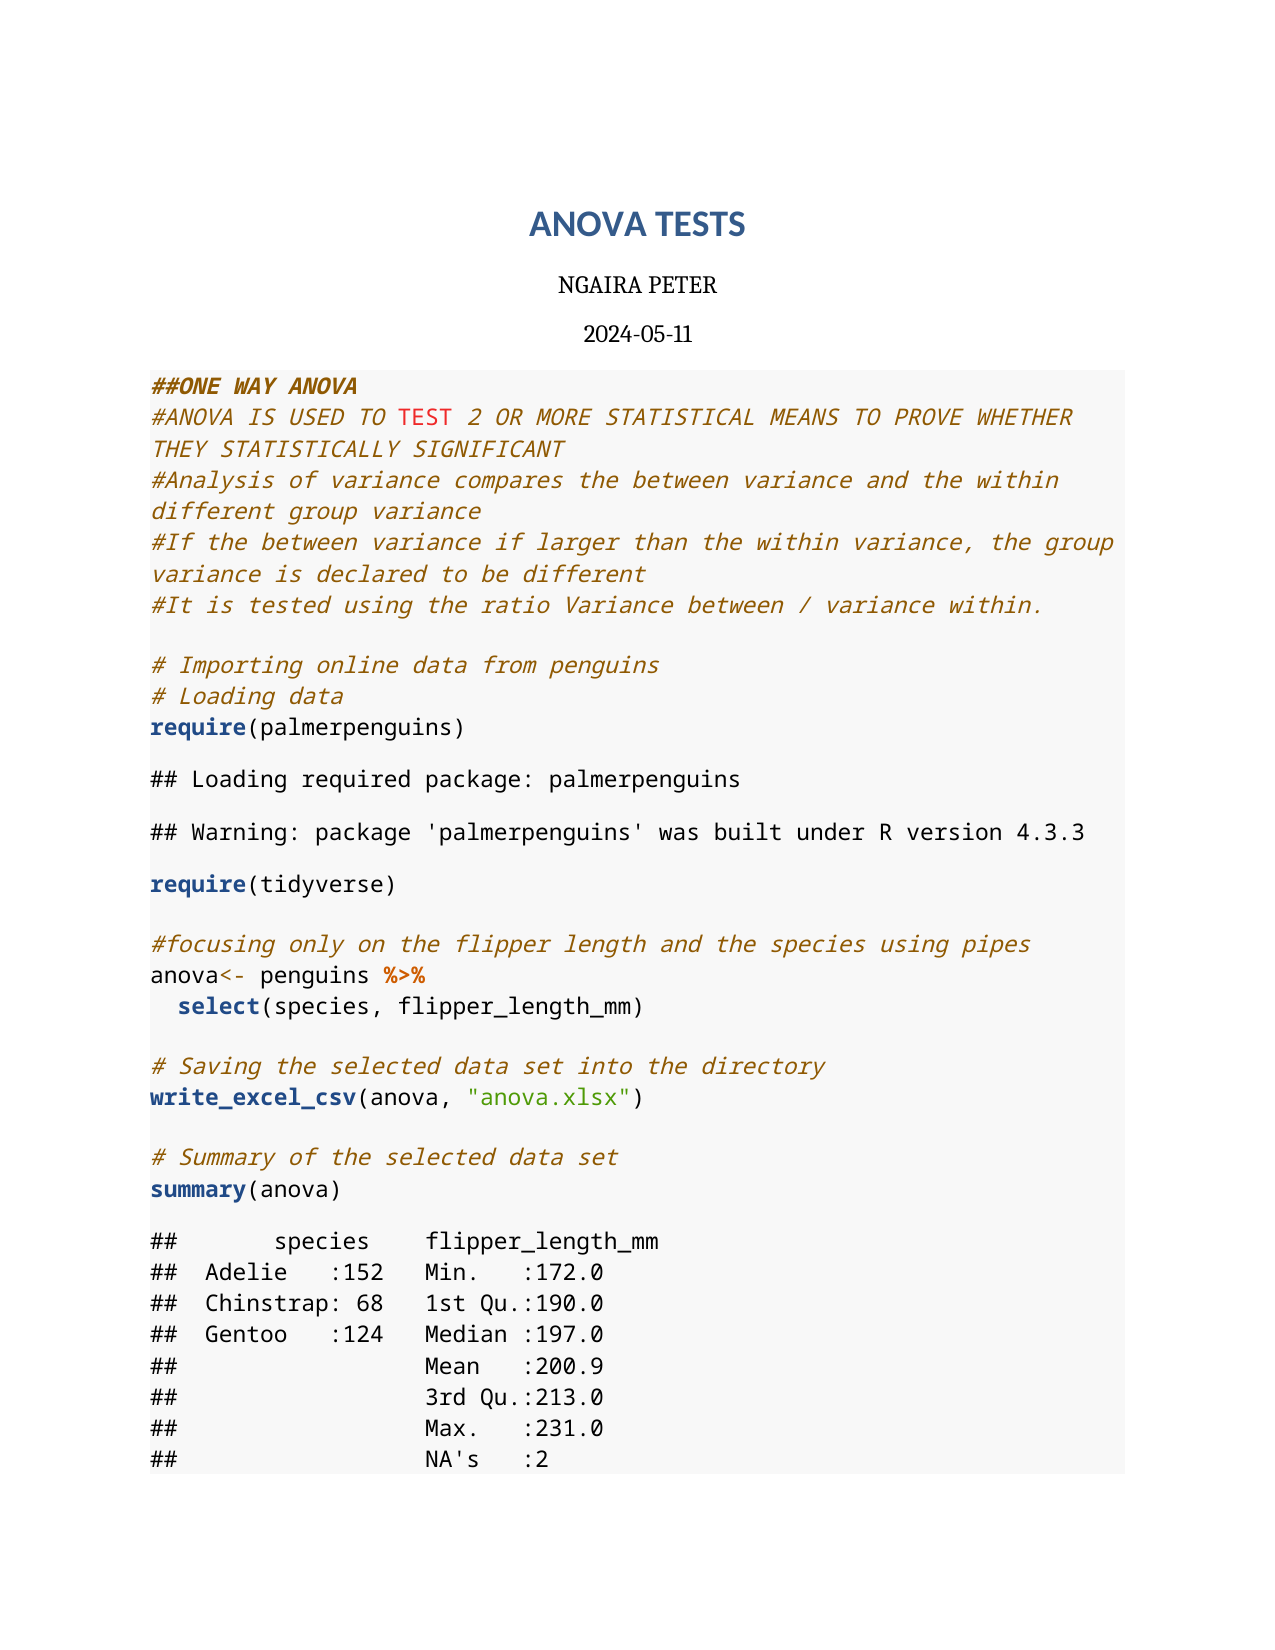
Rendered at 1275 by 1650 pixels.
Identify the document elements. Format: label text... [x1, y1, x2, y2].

text NGAIRA PETER [150, 271, 1125, 299]
text ## species flipper_length_mm ## Adelie :152 Min. :172.0 ## Chinstrap: 68 1st Qu.:190.0 ## Gentoo :124 Median :197.0 ## Mean :200.9 ## 3rd Qu.:213.0 ## Max. :231.0 ## NA's :2 [150, 1224, 1125, 1474]
title ANOVA TESTS [150, 200, 1125, 246]
text ## Warning: package 'palmerpenguins' was built under R version 4.3.3 [150, 815, 1125, 847]
text require(tidyverse) #focusing only on the flipper length and the species using pipes anova<- penguins %>% select(species, flipper_length_mm) # Saving the selected data set into the directory write_excel_csv(anova, "anova.xlsx") # Summary of the selected data set summary(anova) [150, 867, 1125, 1204]
text ##ONE WAY ANOVA #ANOVA IS USED TO TEST 2 OR MORE STATISTICAL MEANS TO PROVE WHETHER THEY STATISTICALLY SIGNIFICANT #Analysis of variance compares the between variance and the within different group variance #If the between variance if larger than the within variance, the group variance is declared to be different #It is tested using the ratio Variance between / variance within. # Importing online data from penguins # Loading data require(palmerpenguins) [150, 370, 1125, 742]
text ## Loading required package: palmerpenguins [150, 763, 1125, 794]
text 2024-05-11 [150, 320, 1125, 349]
